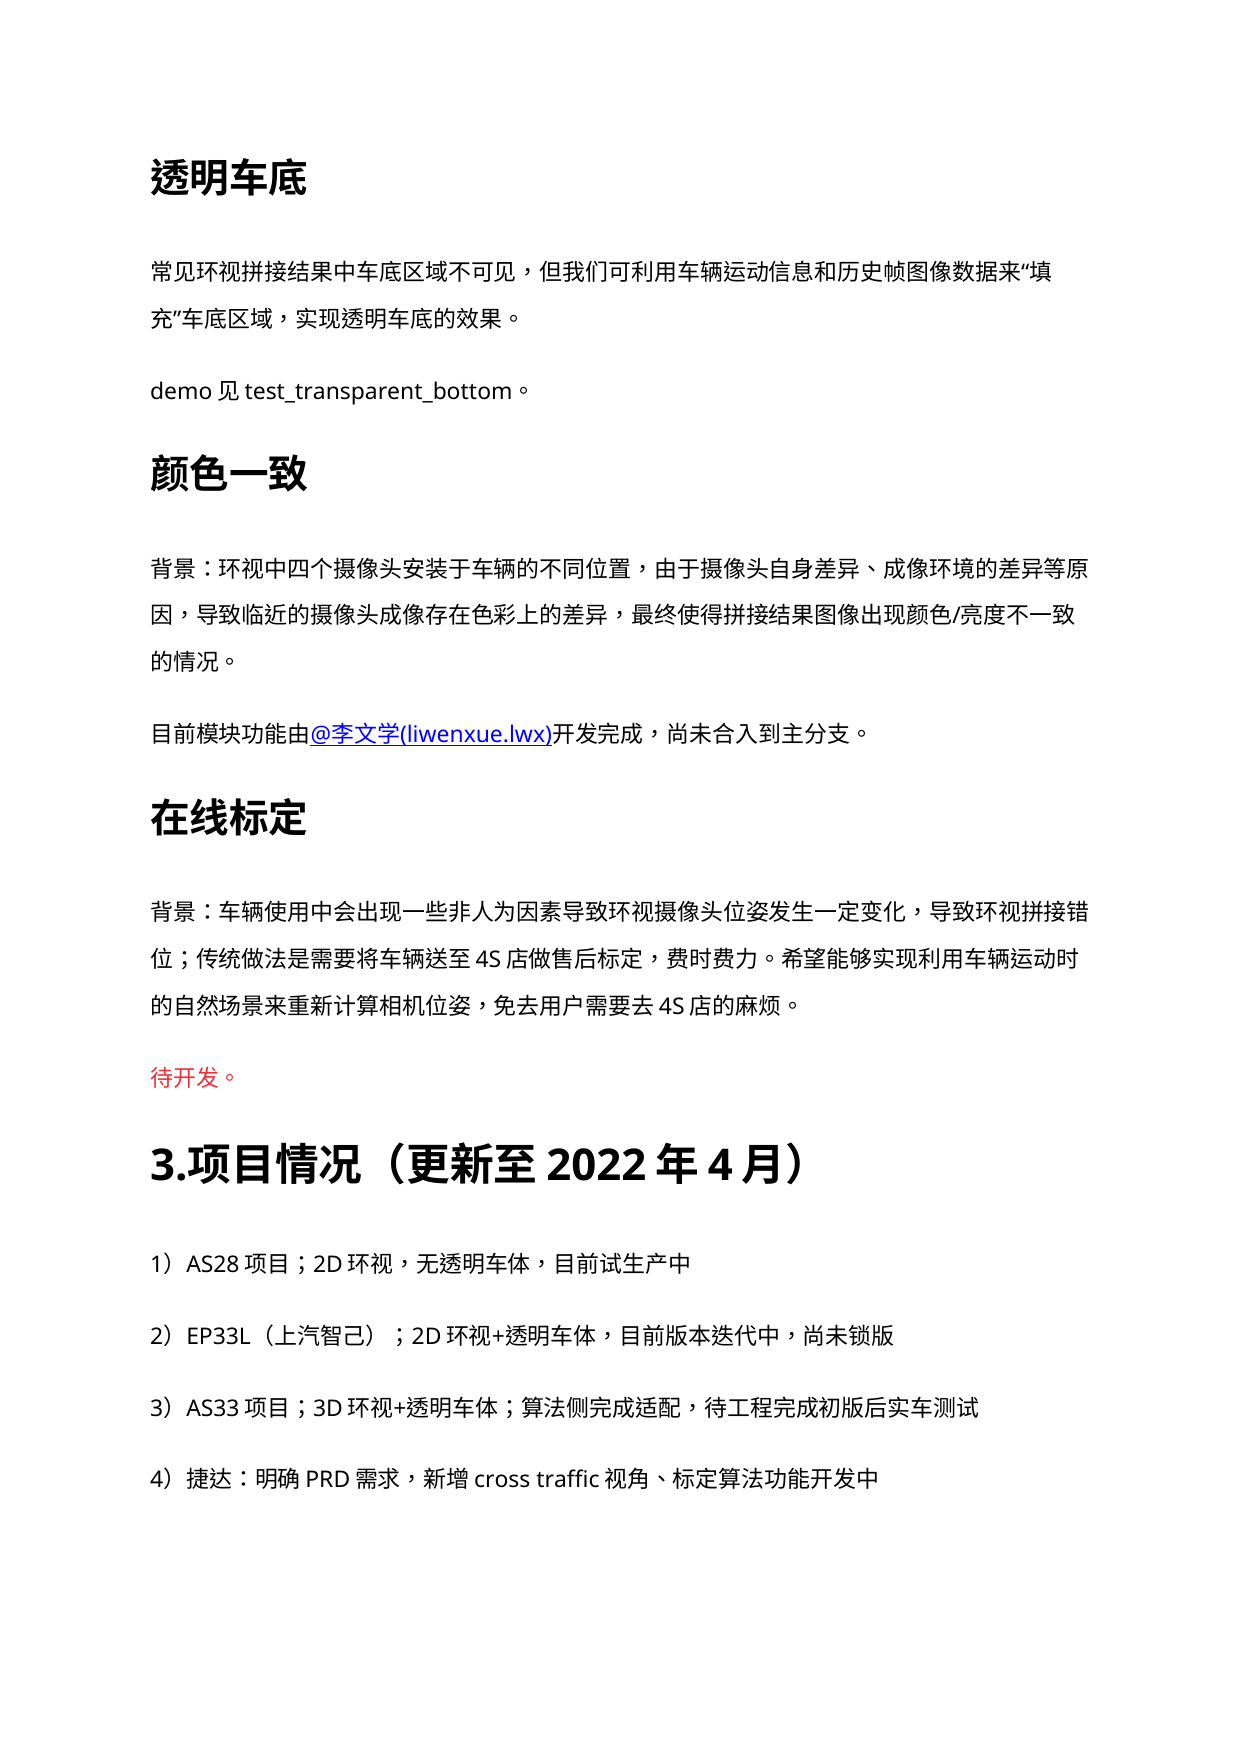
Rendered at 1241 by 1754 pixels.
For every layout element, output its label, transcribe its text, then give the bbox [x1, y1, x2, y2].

text 背景：车辆使用中会出现一些非人为因素导致环视摄像头位姿发生一定变化，导致环视拼接错位；传统做法是需要将车辆送至4S店做售后标定，费时费力。希望能够实现利用车辆运动时的自然场景来重新计算相机位姿，免去用户需要去4S店的麻烦。 [150, 896, 1090, 1021]
text 1）AS28项目；2D环视，无透明车体，目前试生产中 [150, 1248, 1090, 1279]
text 待开发。 [150, 1062, 1090, 1093]
text 4）捷达：明确PRD需求，新增cross traffic视角、标定算法功能开发中 [150, 1463, 1090, 1495]
text 常见环视拼接结果中车底区域不可见，但我们可利用车辆运动信息和历史帧图像数据来“填充”车底区域，实现透明车底的效果。 [150, 256, 1090, 334]
text 3）AS33项目；3D环视+透明车体；算法侧完成适配，待工程完成初版后实车测试 [150, 1392, 1090, 1423]
subtitle 颜色一致 [150, 447, 1090, 501]
text 目前模块功能由@李文学(liwenxue.lwx)开发完成，尚未合入到主分支。 [150, 718, 1090, 749]
text demo见test_transparent_bottom。 [150, 375, 1090, 406]
text 2）EP33L（上汽智己）；2D环视+透明车体，目前版本迭代中，尚未锁版 [150, 1320, 1090, 1351]
subtitle 3.项目情况（更新至2022年4月） [150, 1133, 1090, 1193]
subtitle 在线标定 [150, 790, 1090, 844]
text 背景：环视中四个摄像头安装于车辆的不同位置，由于摄像头自身差异、成像环境的差异等原因，导致临近的摄像头成像存在色彩上的差异，最终使得拼接结果图像出现颜色/亮度不一致的情况。 [150, 552, 1090, 677]
subtitle 透明车底 [150, 150, 1090, 204]
